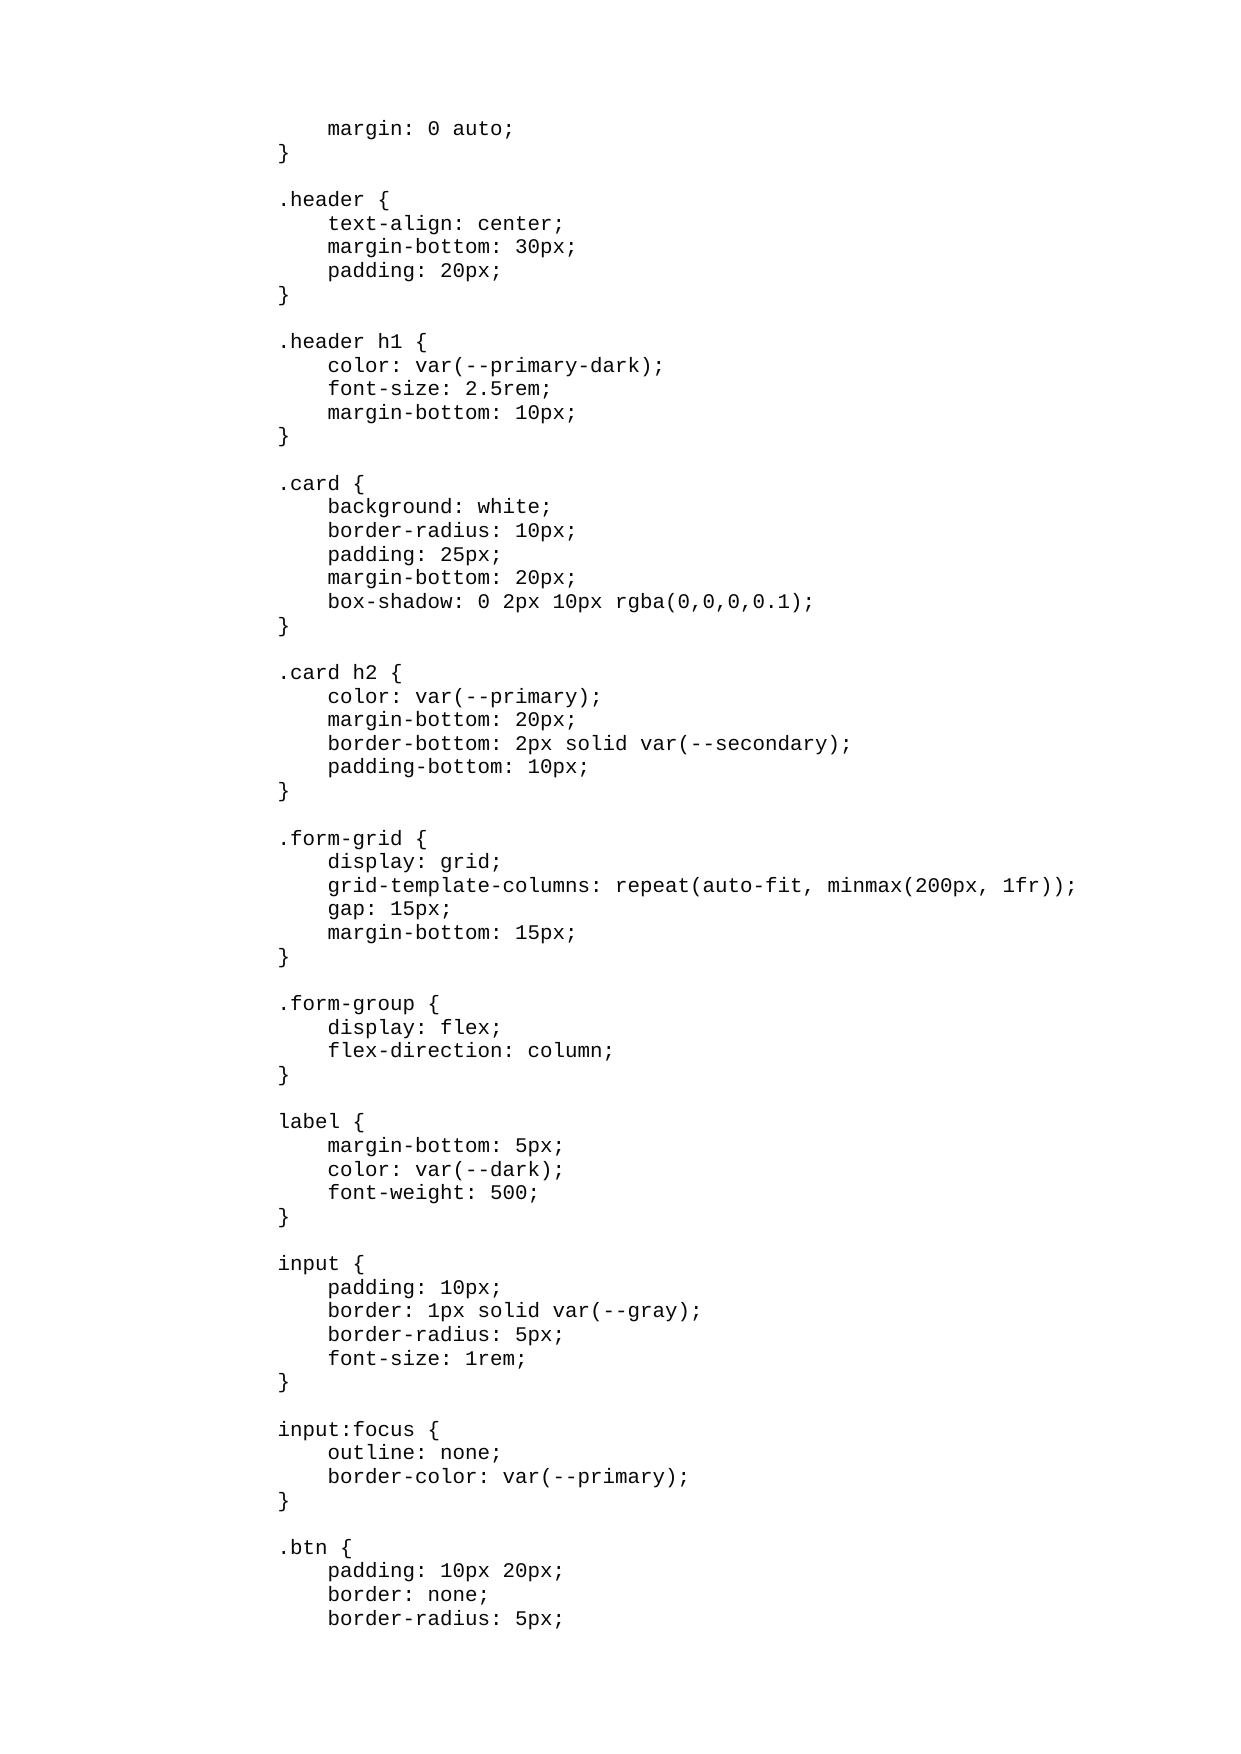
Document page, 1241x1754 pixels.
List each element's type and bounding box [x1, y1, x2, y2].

text [177, 118, 1152, 1631]
